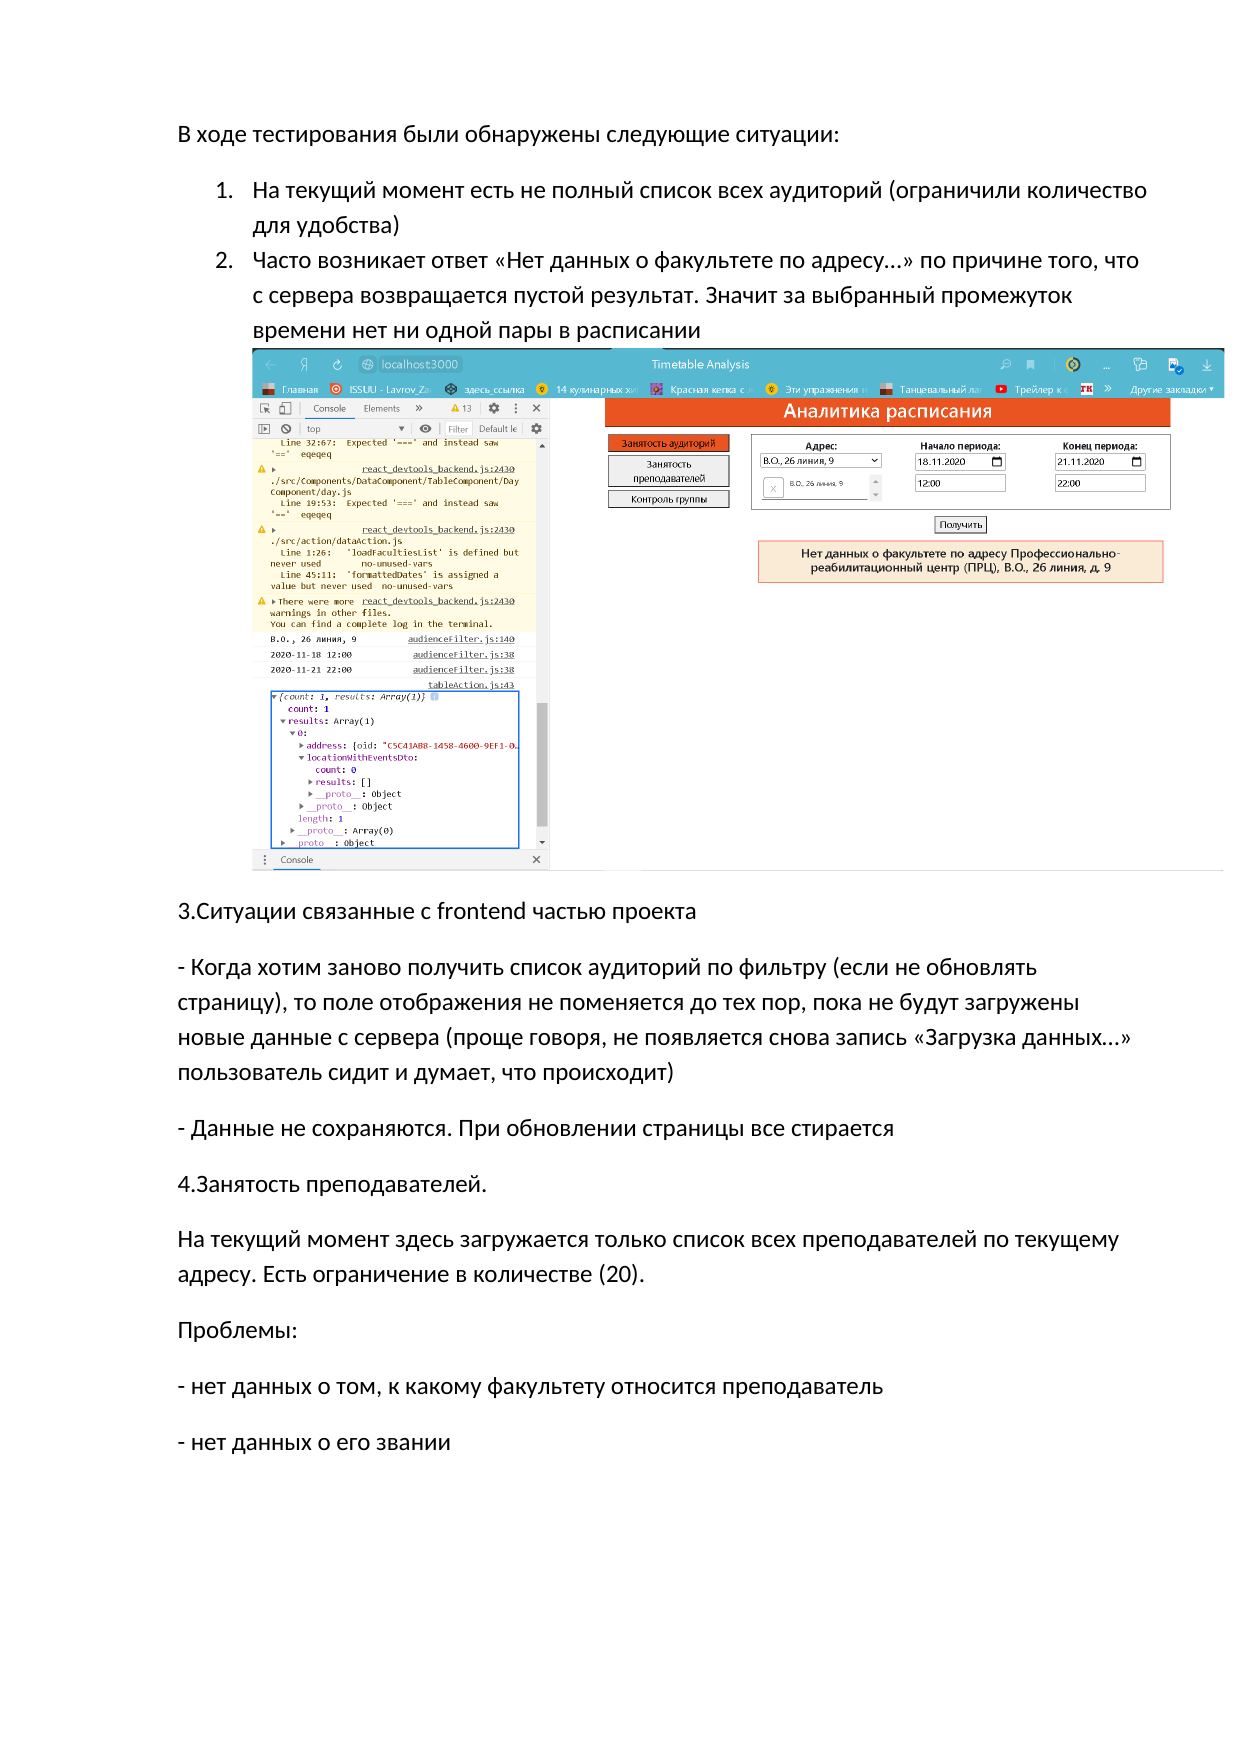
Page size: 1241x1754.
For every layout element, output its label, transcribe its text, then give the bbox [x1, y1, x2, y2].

text 3.Ситуации связанные с frontend частью проекта [177, 895, 1152, 926]
text На текущий момент здесь загружается только список всех преподавателей по текущему адресу. Есть ограничение в количестве (20). [177, 1223, 1152, 1289]
text - нет данных о его звании [177, 1426, 1152, 1457]
list На текущий момент есть не полный список всех аудиторий (ограничили количество для удобства) [215, 174, 1152, 239]
text 4.Занятость преподавателей. [177, 1168, 1152, 1198]
picture [252, 348, 1225, 871]
text Проблемы: [177, 1314, 1152, 1345]
text - Данные не сохраняются. При обновлении страницы все стирается [177, 1112, 1152, 1142]
text - Когда хотим заново получить список аудиторий по фильтру (если не обновлять страницу), то поле отображения не поменяется до тех пор, пока не будут загружены новые данные с сервера (проще говоря, не появляется снова запись «Загрузка данных…» пользователь сидит и думает, что происходит) [177, 951, 1152, 1087]
list Часто возникает ответ «Нет данных о факультете по адресу…» по причине того, что с сервера возвращается пустой результат. Значит за выбранный промежуток времени нет ни одной пары в расписании [215, 244, 1152, 344]
text - нет данных о том, к какому факультету относится преподаватель [177, 1370, 1152, 1401]
text В ходе тестирования были обнаружены следующие ситуации: [177, 118, 1152, 149]
